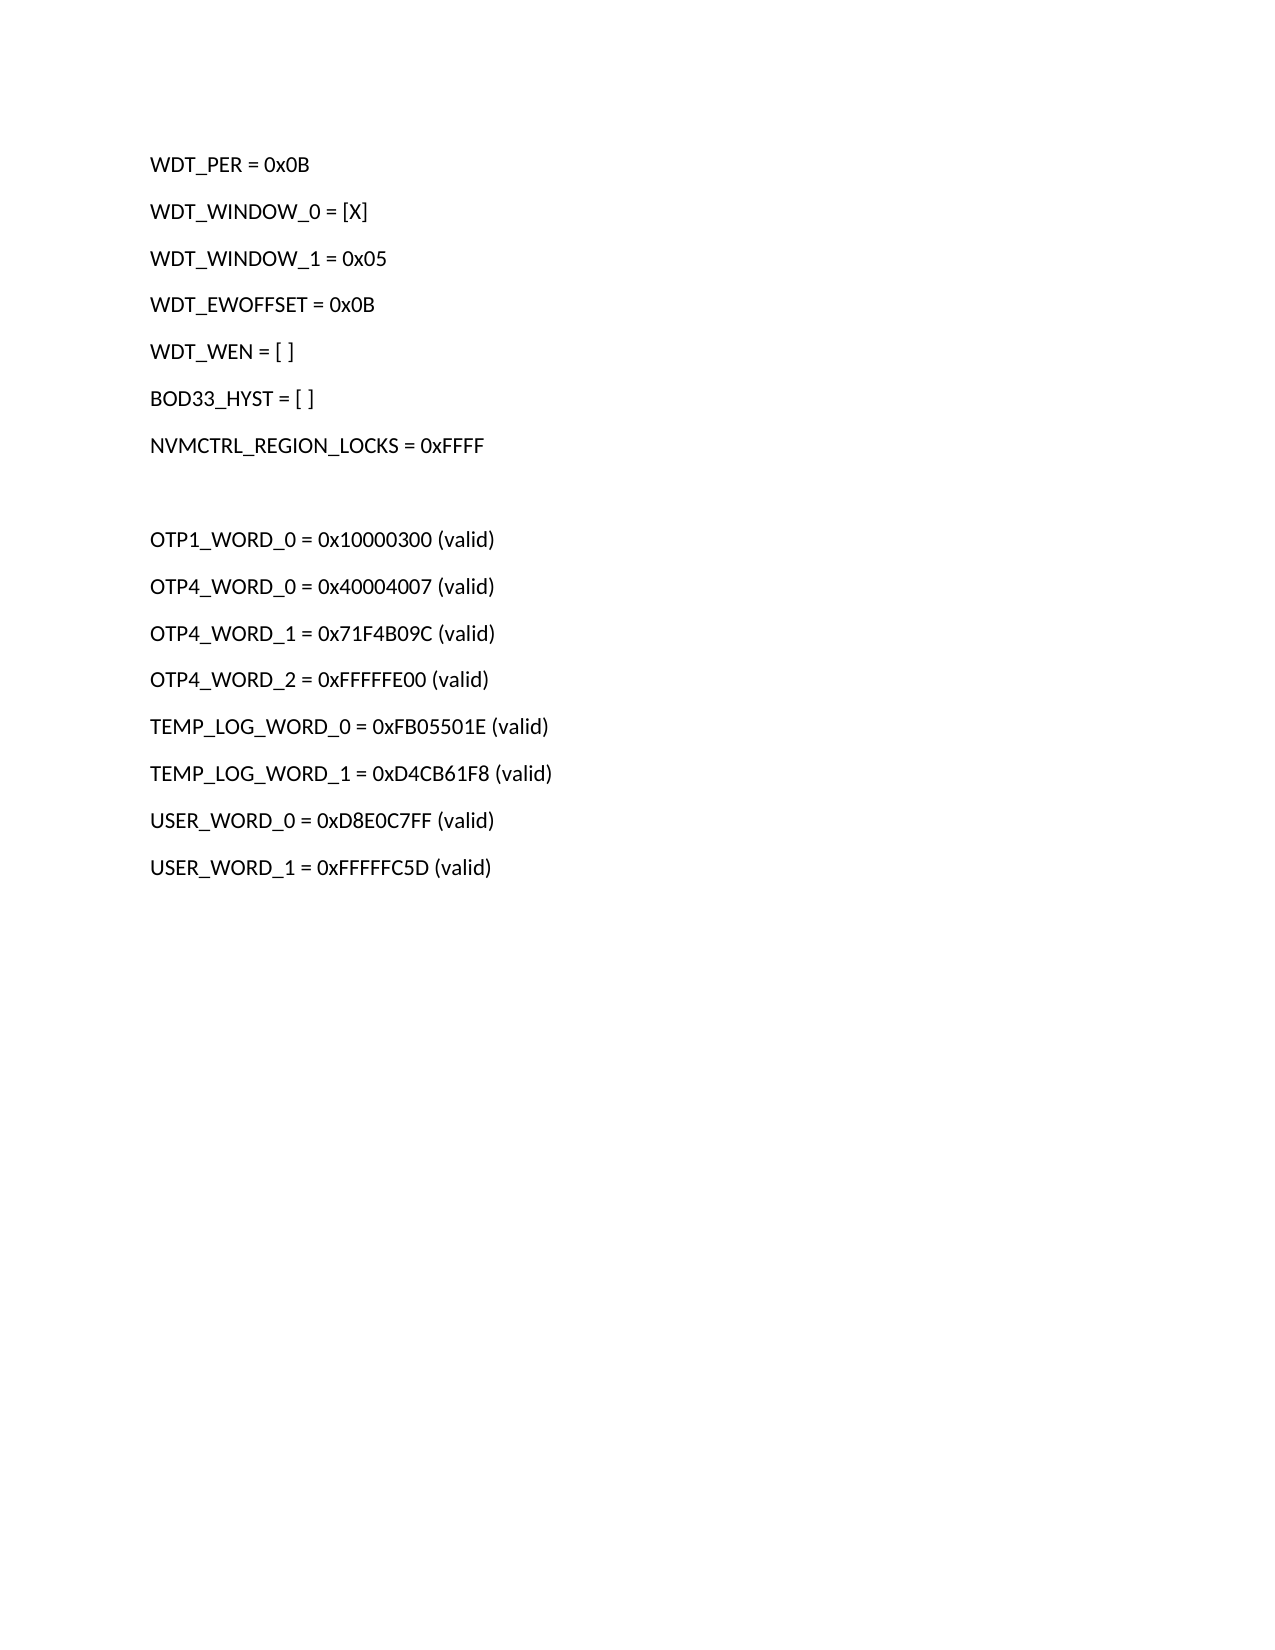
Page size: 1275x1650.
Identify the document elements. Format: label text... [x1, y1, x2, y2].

text NVMCTRL_REGION_LOCKS = 0xFFFF [150, 431, 1125, 459]
text OTP4_WORD_2 = 0xFFFFFE00 (valid) [150, 666, 1125, 694]
text TEMP_LOG_WORD_0 = 0xFB05501E (valid) [150, 712, 1125, 741]
text OTP4_WORD_0 = 0x40004007 (valid) [150, 572, 1125, 600]
text WDT_WINDOW_0 = [X] [150, 197, 1125, 225]
text WDT_PER = 0x0B [150, 150, 1125, 178]
text OTP4_WORD_1 = 0x71F4B09C (valid) [150, 619, 1125, 647]
text TEMP_LOG_WORD_1 = 0xD4CB61F8 (valid) [150, 759, 1125, 787]
text WDT_WINDOW_1 = 0x05 [150, 244, 1125, 272]
text WDT_WEN = [ ] [150, 337, 1125, 366]
text WDT_EWOFFSET = 0x0B [150, 291, 1125, 319]
text USER_WORD_1 = 0xFFFFFC5D (valid) [150, 853, 1125, 881]
text USER_WORD_0 = 0xD8E0C7FF (valid) [150, 806, 1125, 834]
text OTP1_WORD_0 = 0x10000300 (valid) [150, 525, 1125, 553]
text BOD33_HYST = [ ] [150, 384, 1125, 412]
